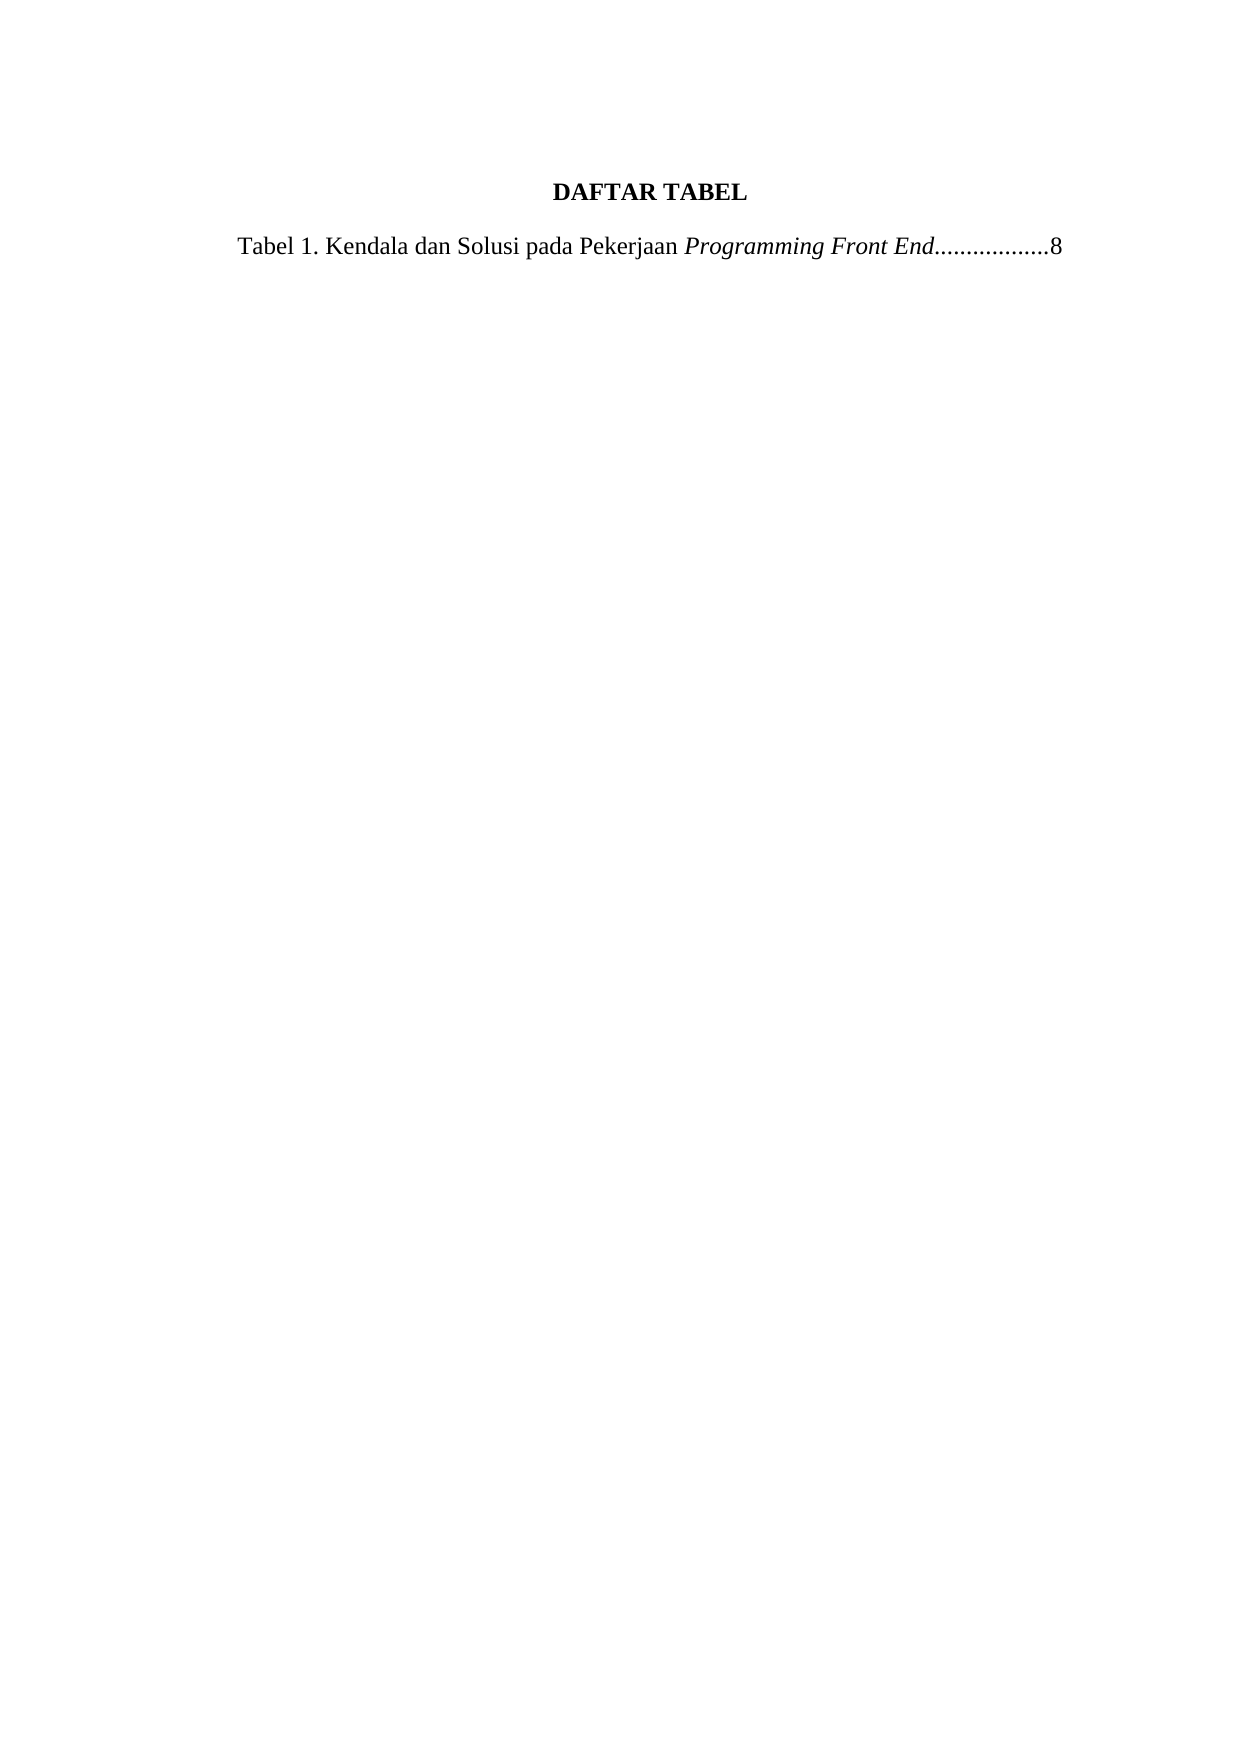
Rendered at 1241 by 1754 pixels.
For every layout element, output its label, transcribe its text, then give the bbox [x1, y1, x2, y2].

subtitle DAFTAR TABEL [237, 177, 1063, 206]
text Tabel 1. Kendala dan Solusi pada Pekerjaan Programming Front End 8 [237, 231, 1063, 259]
